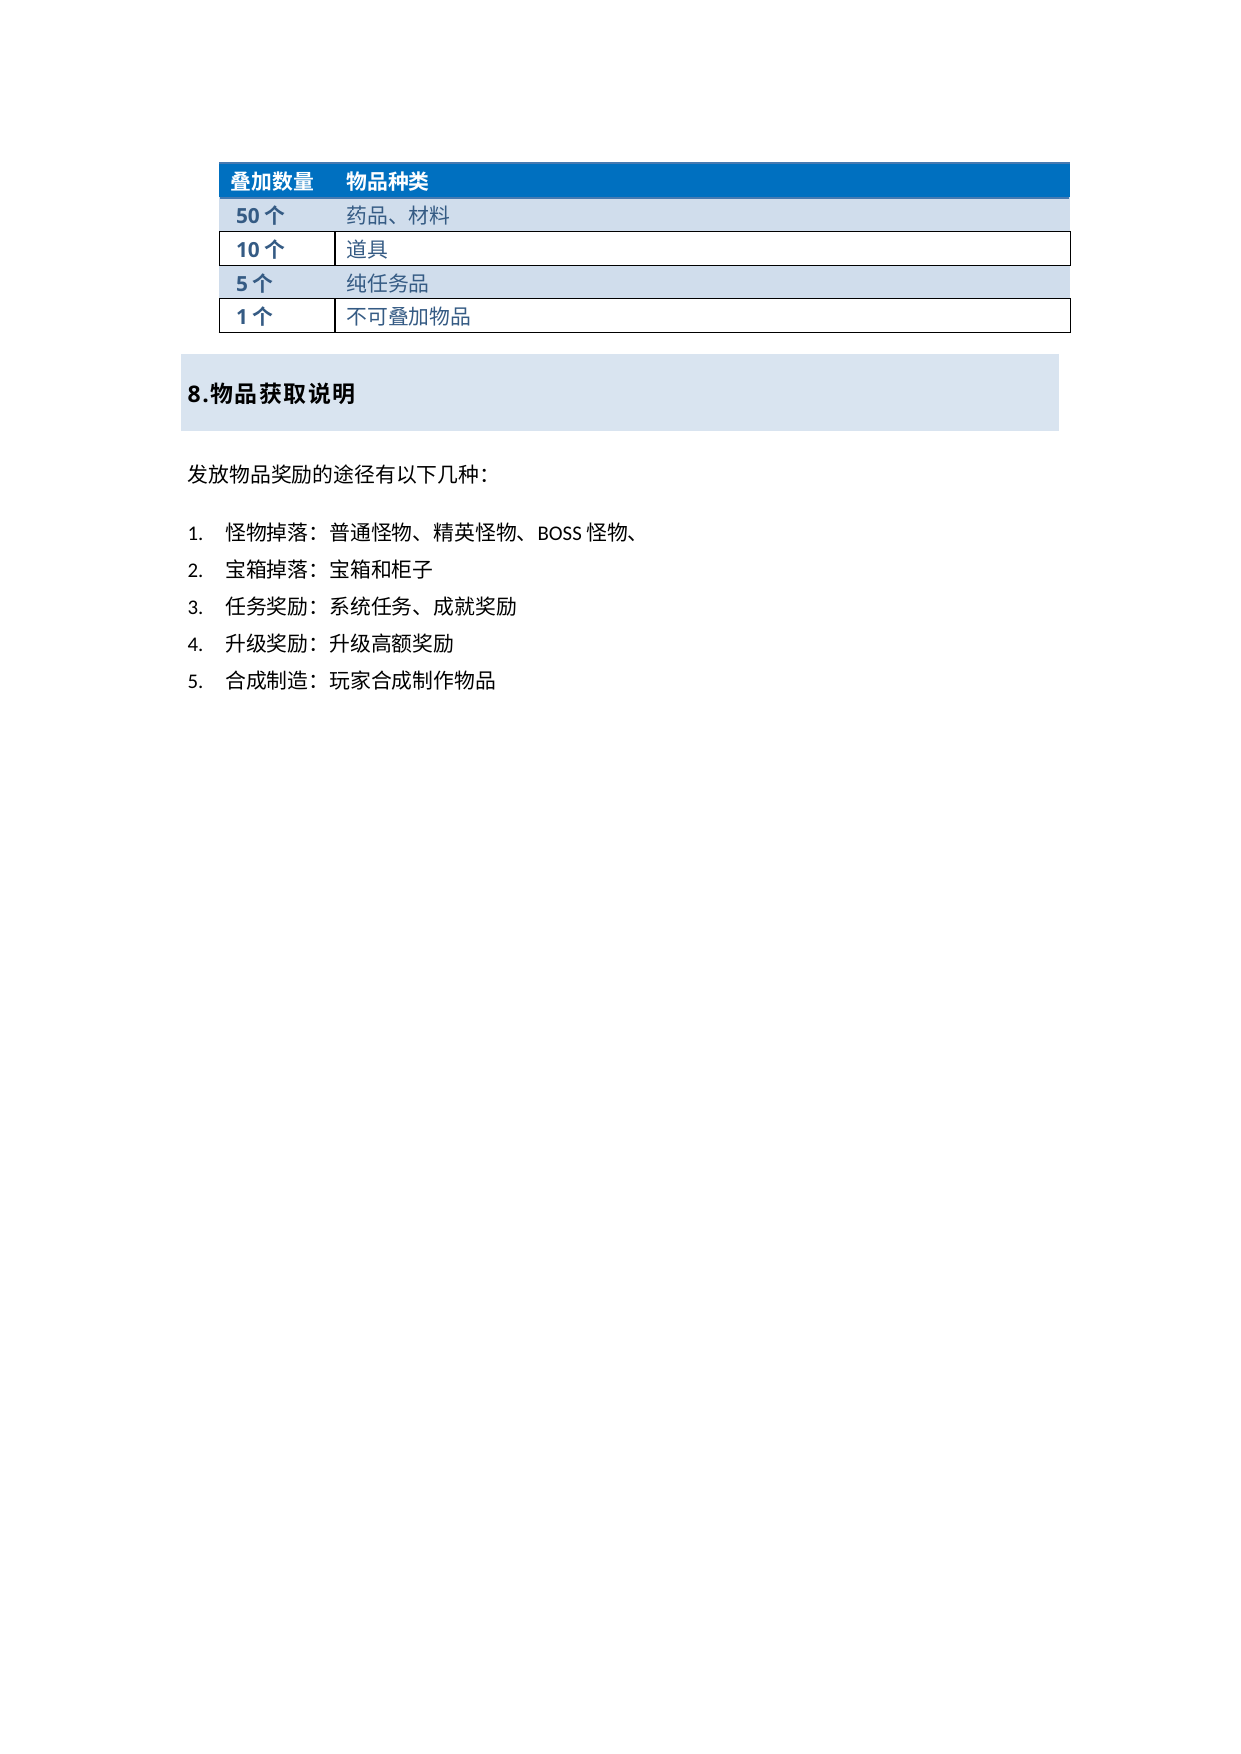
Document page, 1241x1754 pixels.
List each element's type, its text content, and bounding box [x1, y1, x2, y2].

table_cell 50个 [219, 197, 335, 231]
list 宝箱掉落：宝箱和柜子 [187, 552, 1053, 584]
list 任务奖励：系统任务、成就奖励 [187, 589, 1053, 621]
subtitle 8.物品获取说明 [188, 360, 1053, 425]
table_cell 纯任务品 [335, 266, 1070, 298]
list 怪物掉落：普通怪物、精英怪物、BOSS怪物、 [187, 515, 1053, 547]
table_cell 不可叠加物品 [336, 299, 1070, 332]
table_cell 10个 [220, 232, 334, 265]
table_cell 5个 [219, 266, 335, 298]
table_header 物品种类 [335, 164, 1070, 197]
table_header 叠加数量 [219, 164, 335, 197]
list 升级奖励：升级高额奖励 [187, 626, 1053, 658]
table_cell 道具 [336, 232, 1070, 265]
table_cell 药品、材料 [335, 197, 1070, 231]
text 发放物品奖励的途径有以下几种： [187, 457, 1053, 489]
table_cell 1个 [220, 299, 334, 332]
list 合成制造：玩家合成制作物品 [187, 663, 1053, 695]
